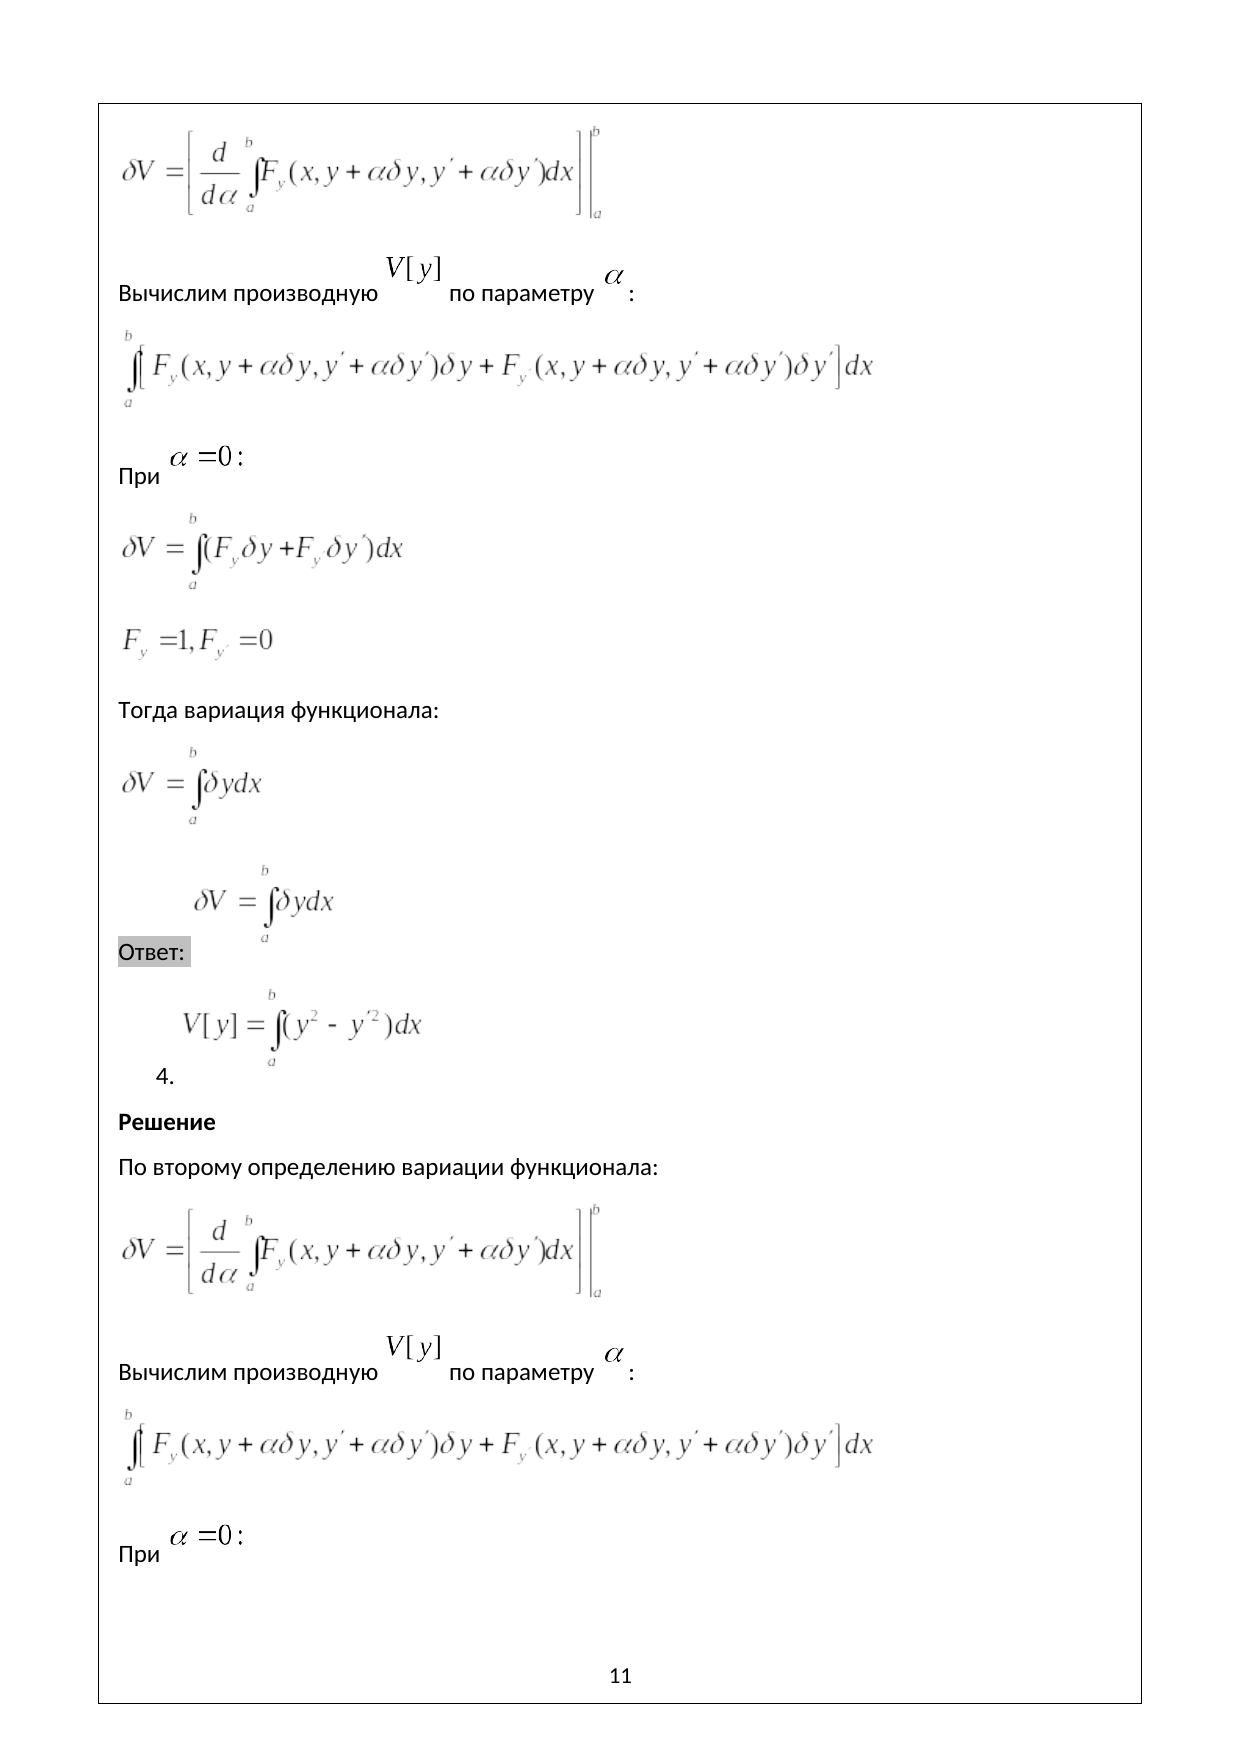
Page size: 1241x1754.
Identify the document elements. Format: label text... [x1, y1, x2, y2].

text Ответ: [118, 857, 1122, 967]
text При [118, 441, 1122, 491]
text По второму определению вариации функционала: [118, 1151, 1122, 1182]
text Решение [118, 1106, 1122, 1136]
text При [118, 1519, 1122, 1569]
text Тогда вариация функционала: [118, 694, 1122, 725]
text Вычислим производную по параметру : [118, 252, 1122, 308]
text Вычислим производную по параметру : [118, 1330, 1122, 1386]
